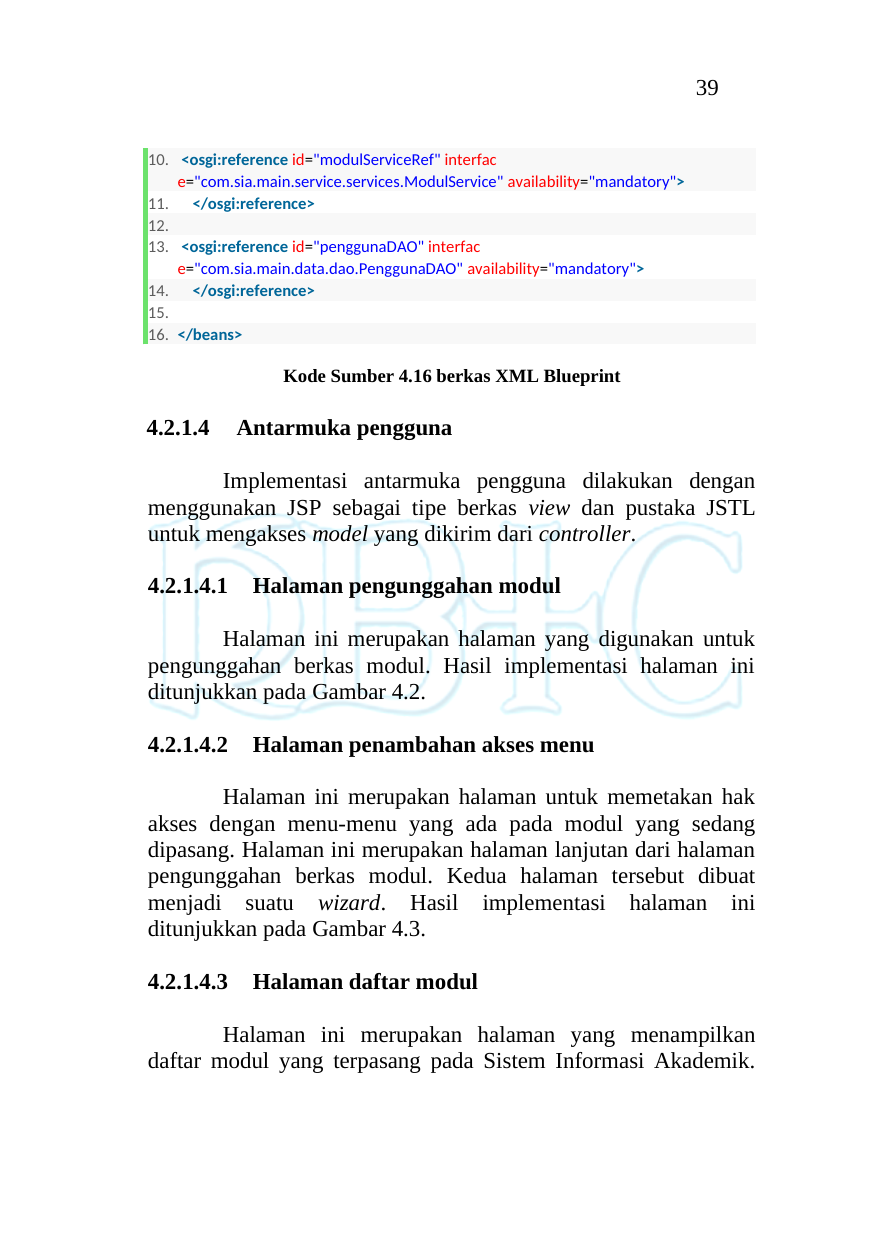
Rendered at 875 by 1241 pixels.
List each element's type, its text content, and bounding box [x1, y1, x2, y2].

subtitle Antarmuka pengguna [146, 414, 756, 441]
subtitle Halaman pengunggahan modul [148, 573, 756, 599]
text Kode Sumber 4.16 berkas XML Blueprint [148, 365, 756, 386]
list </osgi:reference> [148, 279, 756, 301]
list </osgi:reference> [148, 191, 756, 213]
subtitle Halaman daftar modul [148, 968, 756, 994]
text Implementasi antarmuka pengguna dilakukan dengan menggunakan JSP sebagai tipe berkas view dan pustaka JSTL untuk mengakses model yang dikirim dari controller. [148, 467, 756, 546]
list <osgi:reference id="modulServiceRef" interface="com.sia.main.service.services.ModulService" availability="mandatory"> [148, 148, 756, 191]
subtitle Halaman penambahan akses menu [148, 731, 756, 757]
list <osgi:reference id="penggunaDAO" interface="com.sia.main.data.dao.PenggunaDAO" availability="mandatory"> [148, 235, 756, 279]
list </beans> [148, 323, 756, 344]
